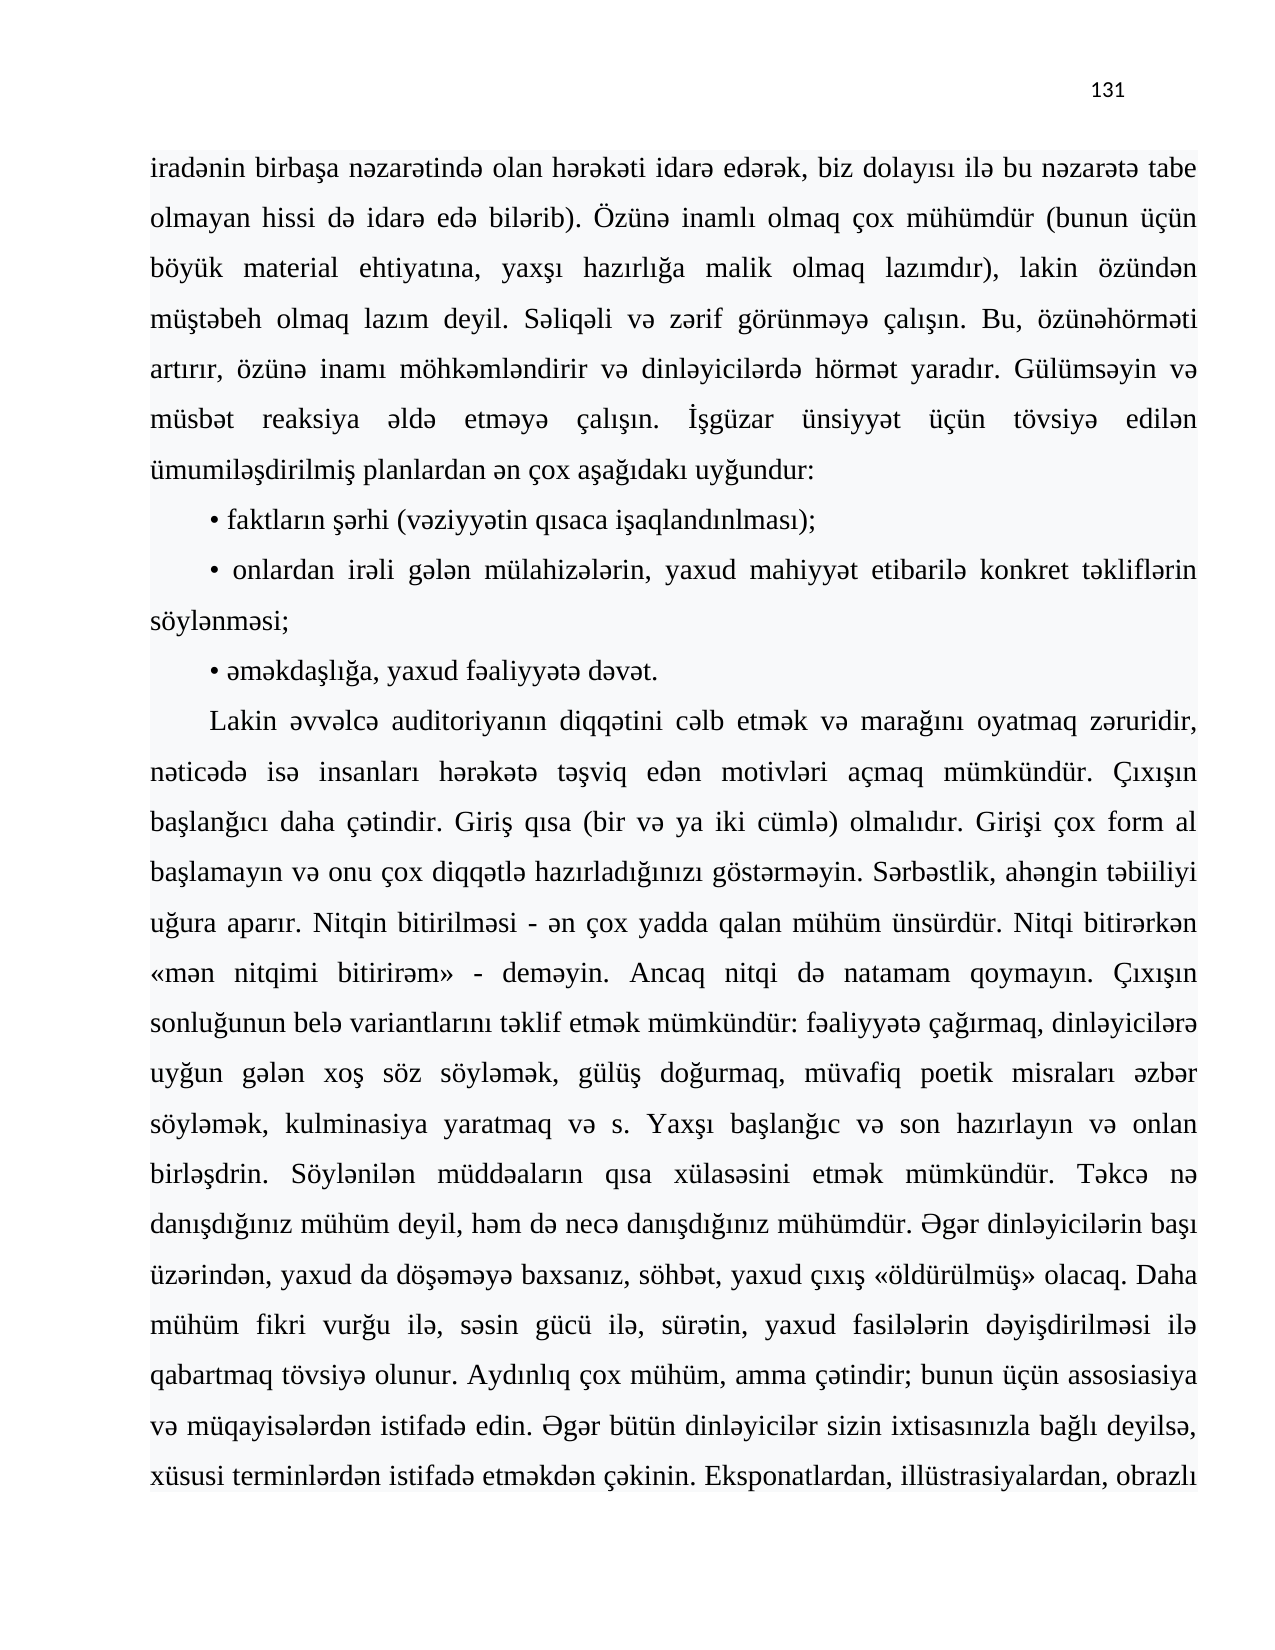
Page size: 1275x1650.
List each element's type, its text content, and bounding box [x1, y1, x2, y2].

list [150, 703, 1198, 1492]
list • əməkdaşlığa, yaxud fəaliyyətə dəvət. [150, 653, 1198, 687]
list • faktların şərhi (vəziyyətin qısaca işaqlandınlması); [150, 502, 1198, 536]
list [150, 150, 1198, 485]
list • onlardan irəli gələn mülahizələrin, yaxud mahiyyət etibarilə konkret təkliflərin söylənməsi; [150, 552, 1198, 636]
